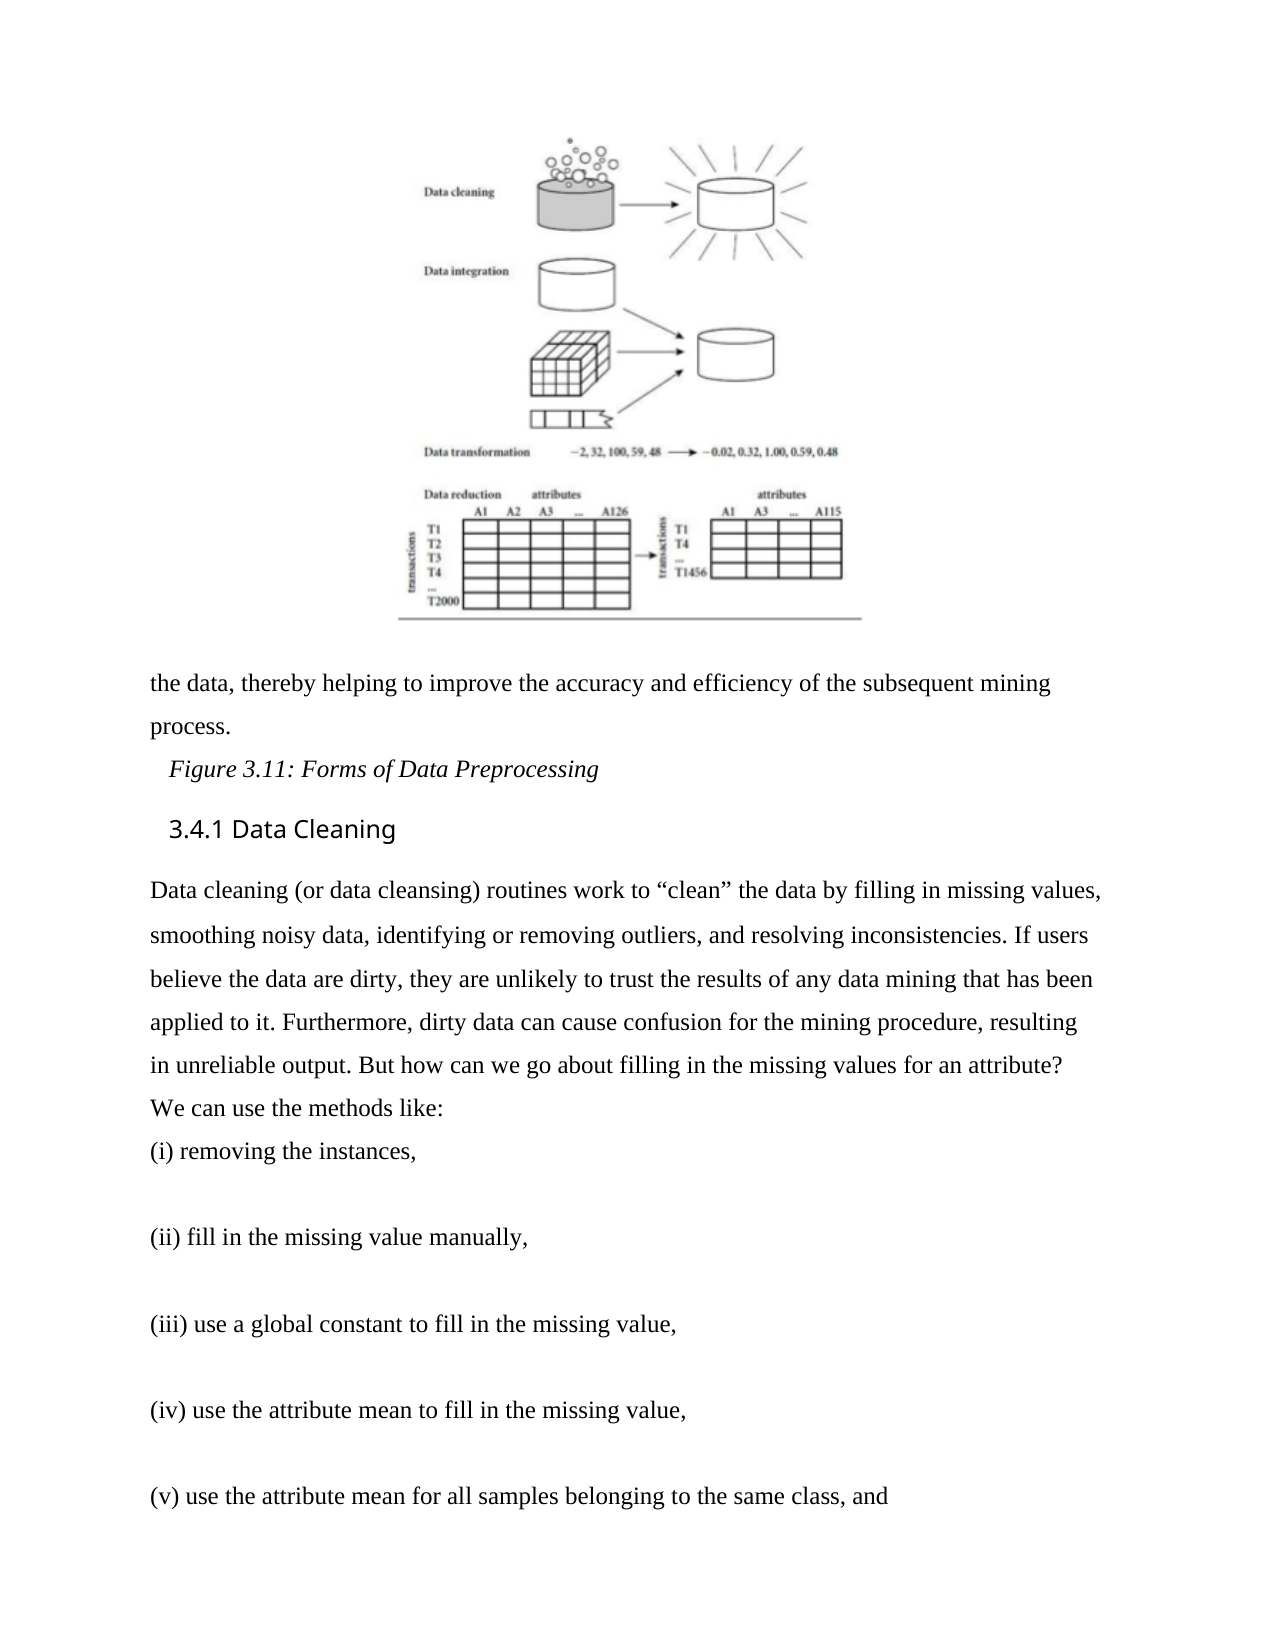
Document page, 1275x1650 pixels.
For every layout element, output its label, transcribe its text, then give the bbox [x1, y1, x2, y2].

text (v) use the attribute mean for all samples belonging to the same class, and [150, 1481, 1125, 1510]
text (i) removing the instances, [150, 1136, 1125, 1165]
text in unreliable output. But how can we go about filling in the missing values for an attribute? [150, 1050, 1125, 1079]
text (iii) use a global constant to fill in the missing value, [150, 1309, 1125, 1337]
text believe the data are dirty, they are unlikely to trust the results of any data mining that has been [150, 964, 1125, 992]
picture [380, 134, 893, 629]
text We can use the methods like: [150, 1093, 1125, 1122]
text (iv) use the attribute mean to fill in the missing value, [150, 1395, 1125, 1424]
text Figure 3.11: Forms of Data Preprocessing [169, 754, 1125, 783]
text Data cleaning (or data cleansing) routines work to “clean” the data by filling in missing values, [150, 875, 1125, 903]
text applied to it. Furthermore, dirty data can cause confusion for the mining procedure, resulting [150, 1007, 1125, 1036]
text smoothing noisy data, identifying or removing outliers, and resolving inconsistencies. If users [150, 921, 1125, 949]
text process. [150, 711, 1125, 740]
text 3.4.1 Data Cleaning [169, 812, 1125, 846]
text (ii) fill in the missing value manually, [150, 1222, 1125, 1251]
